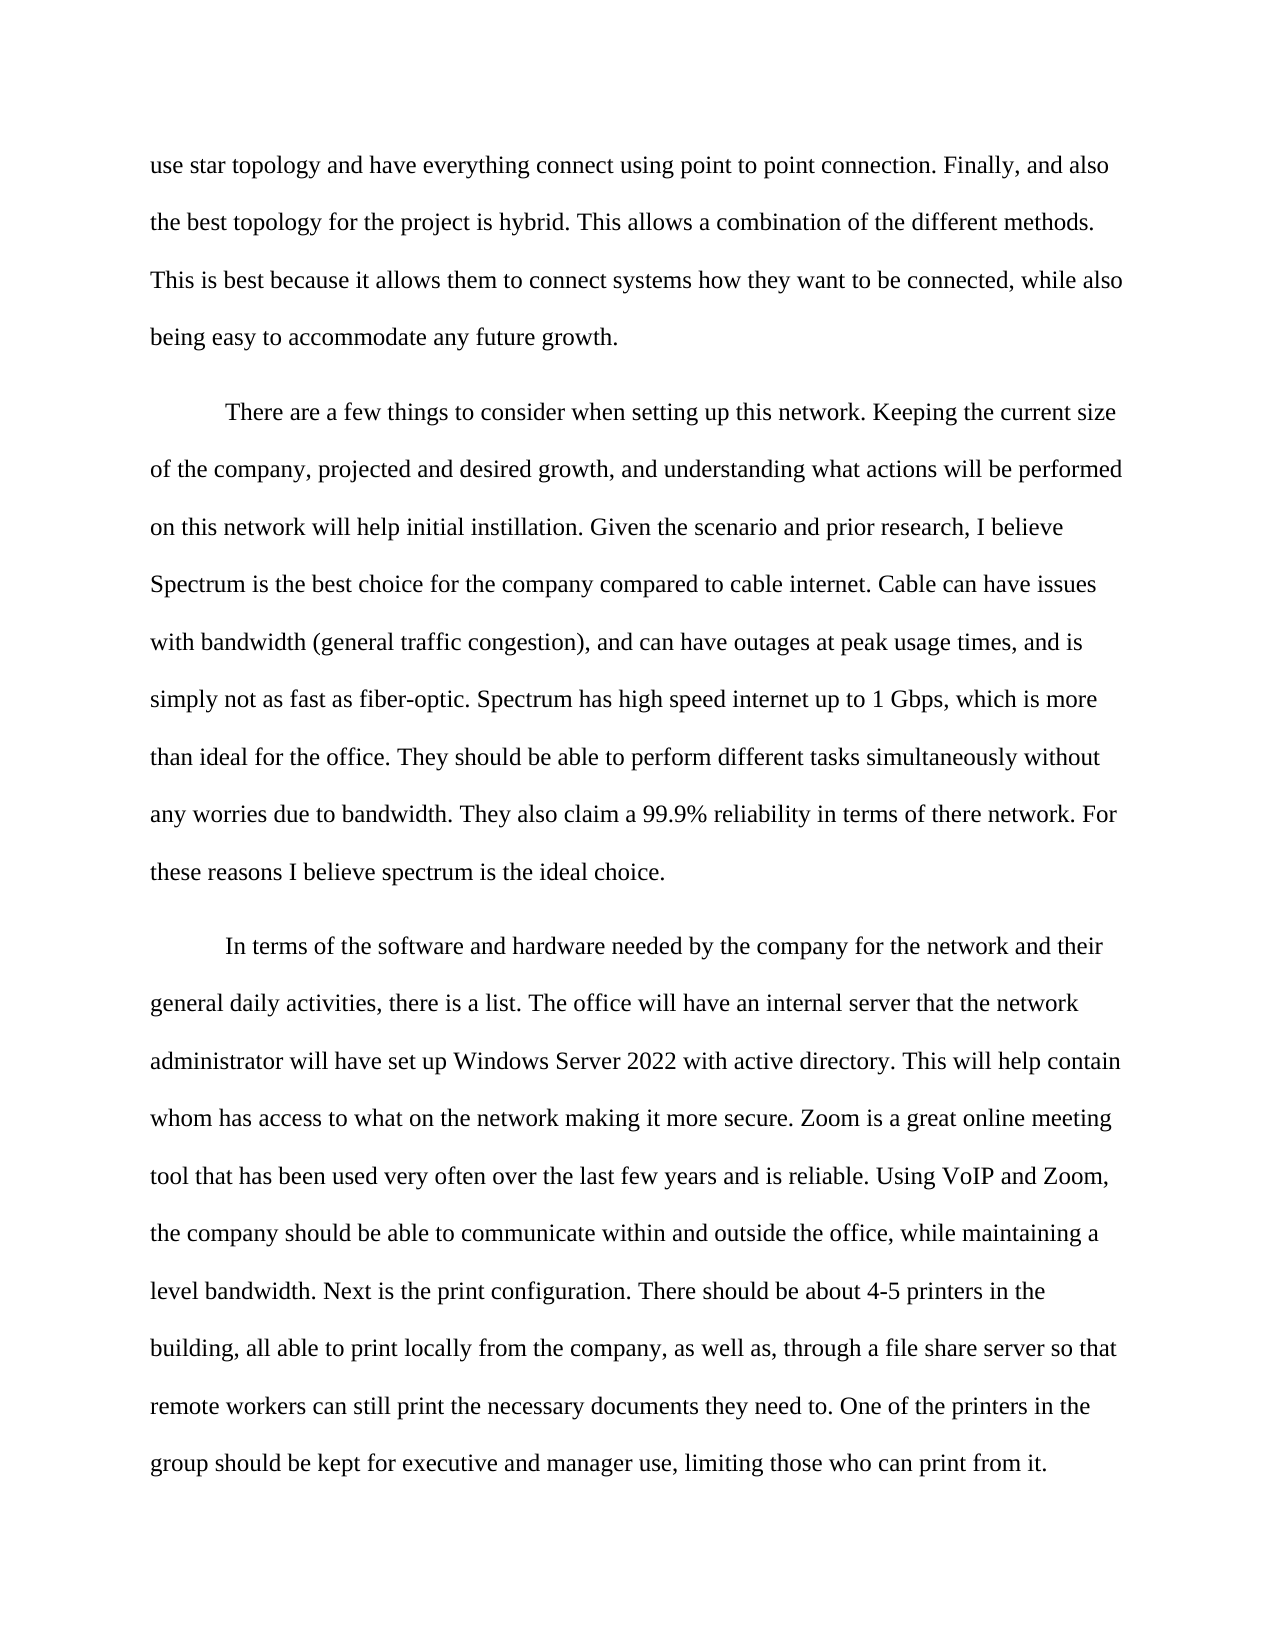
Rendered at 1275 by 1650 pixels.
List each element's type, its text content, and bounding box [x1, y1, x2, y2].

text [150, 150, 1125, 351]
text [150, 931, 1125, 1477]
text There are a few things to consider when setting up this network. Keeping the current size of the company, projected and desired growth, and understanding what actions will be performed on this network will help initial instillation. Given the scenario and prior research, I believe Spectrum is the best choice for the company compared to cable internet. Cable can have issues with bandwidth (general traffic congestion), and can have outages at peak usage times, and is simply not as fast as fiber-optic. Spectrum has high speed internet up to 1 Gbps, which is more than ideal for the office. They should be able to perform different tasks simultaneously without any worries due to bandwidth. They also claim a 99.9% reliability in terms of there network. For these reasons I believe spectrum is the ideal choice. [150, 397, 1125, 885]
